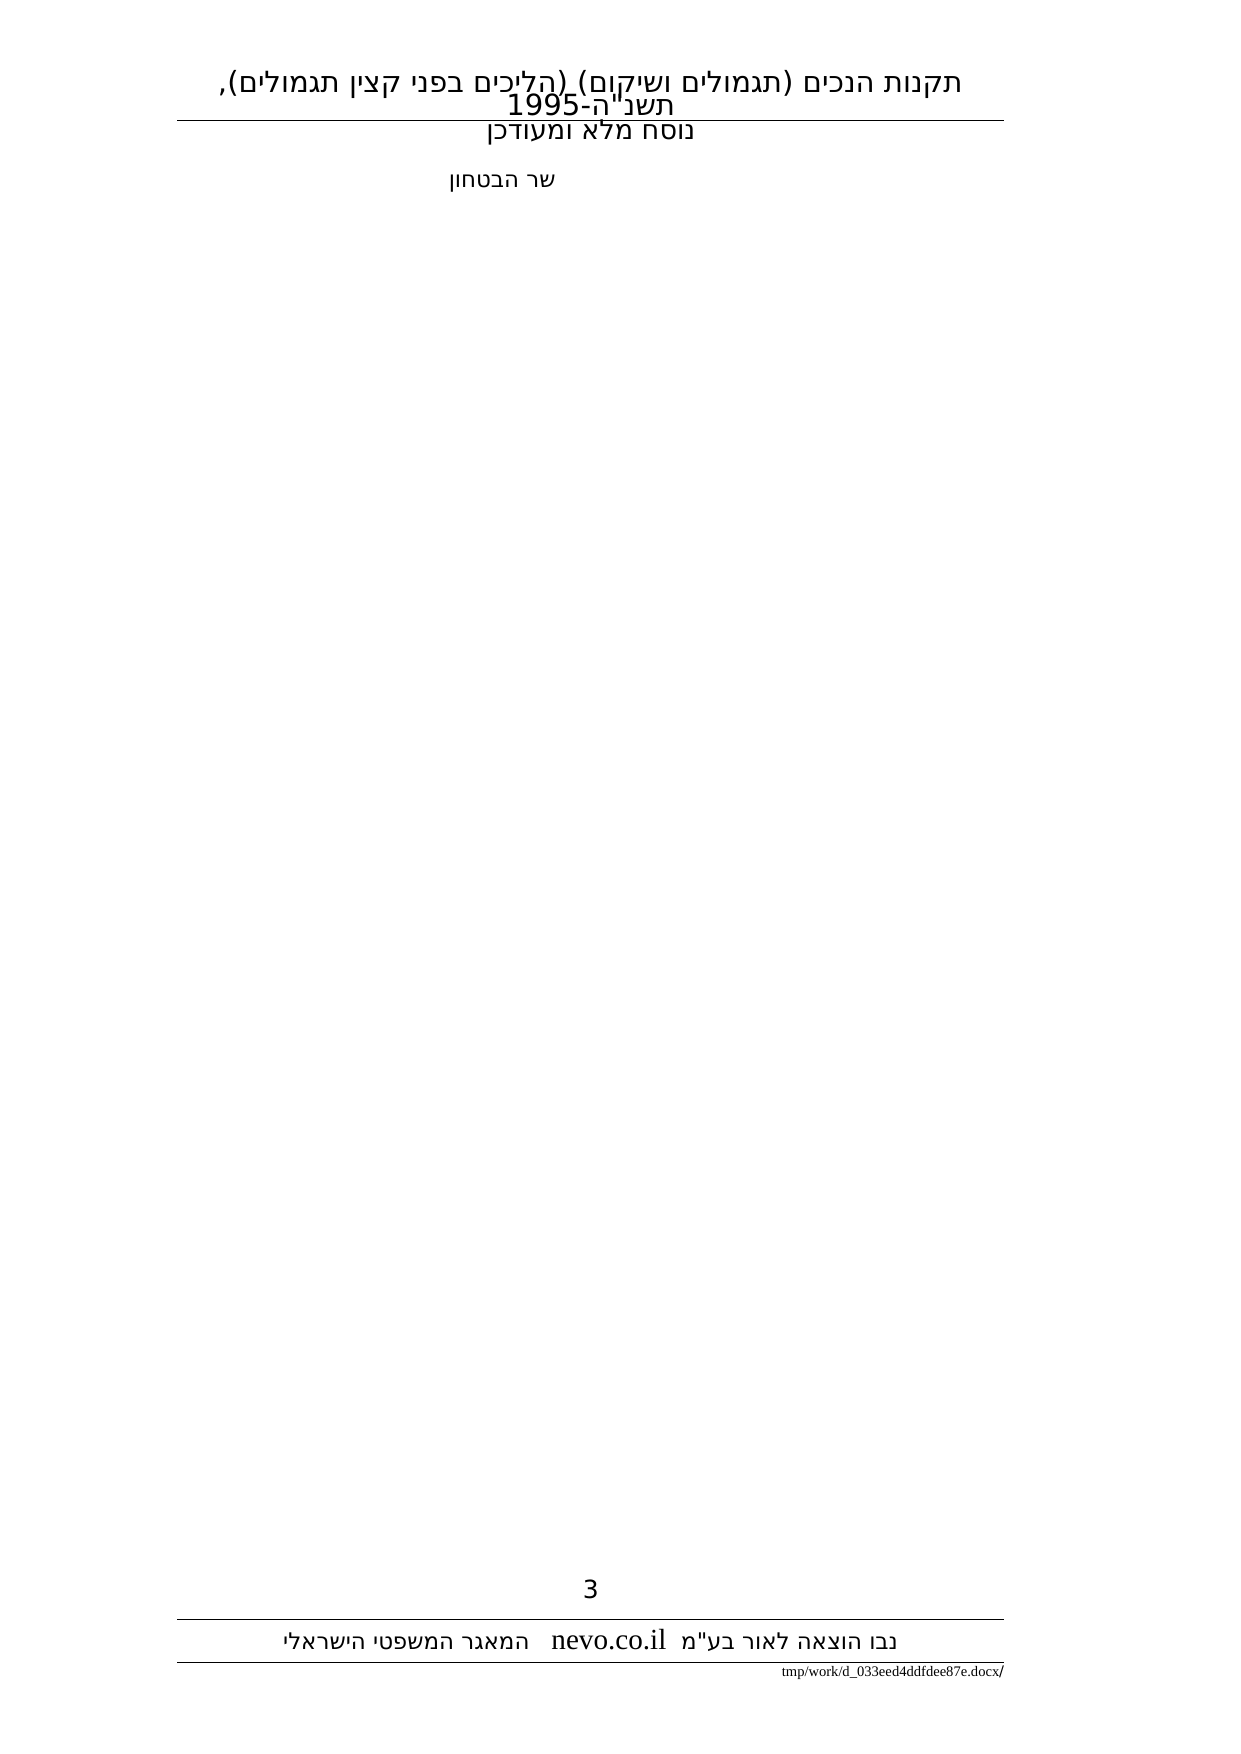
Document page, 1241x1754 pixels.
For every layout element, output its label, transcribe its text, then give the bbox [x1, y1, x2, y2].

text שר הבטחון [177, 167, 1004, 193]
